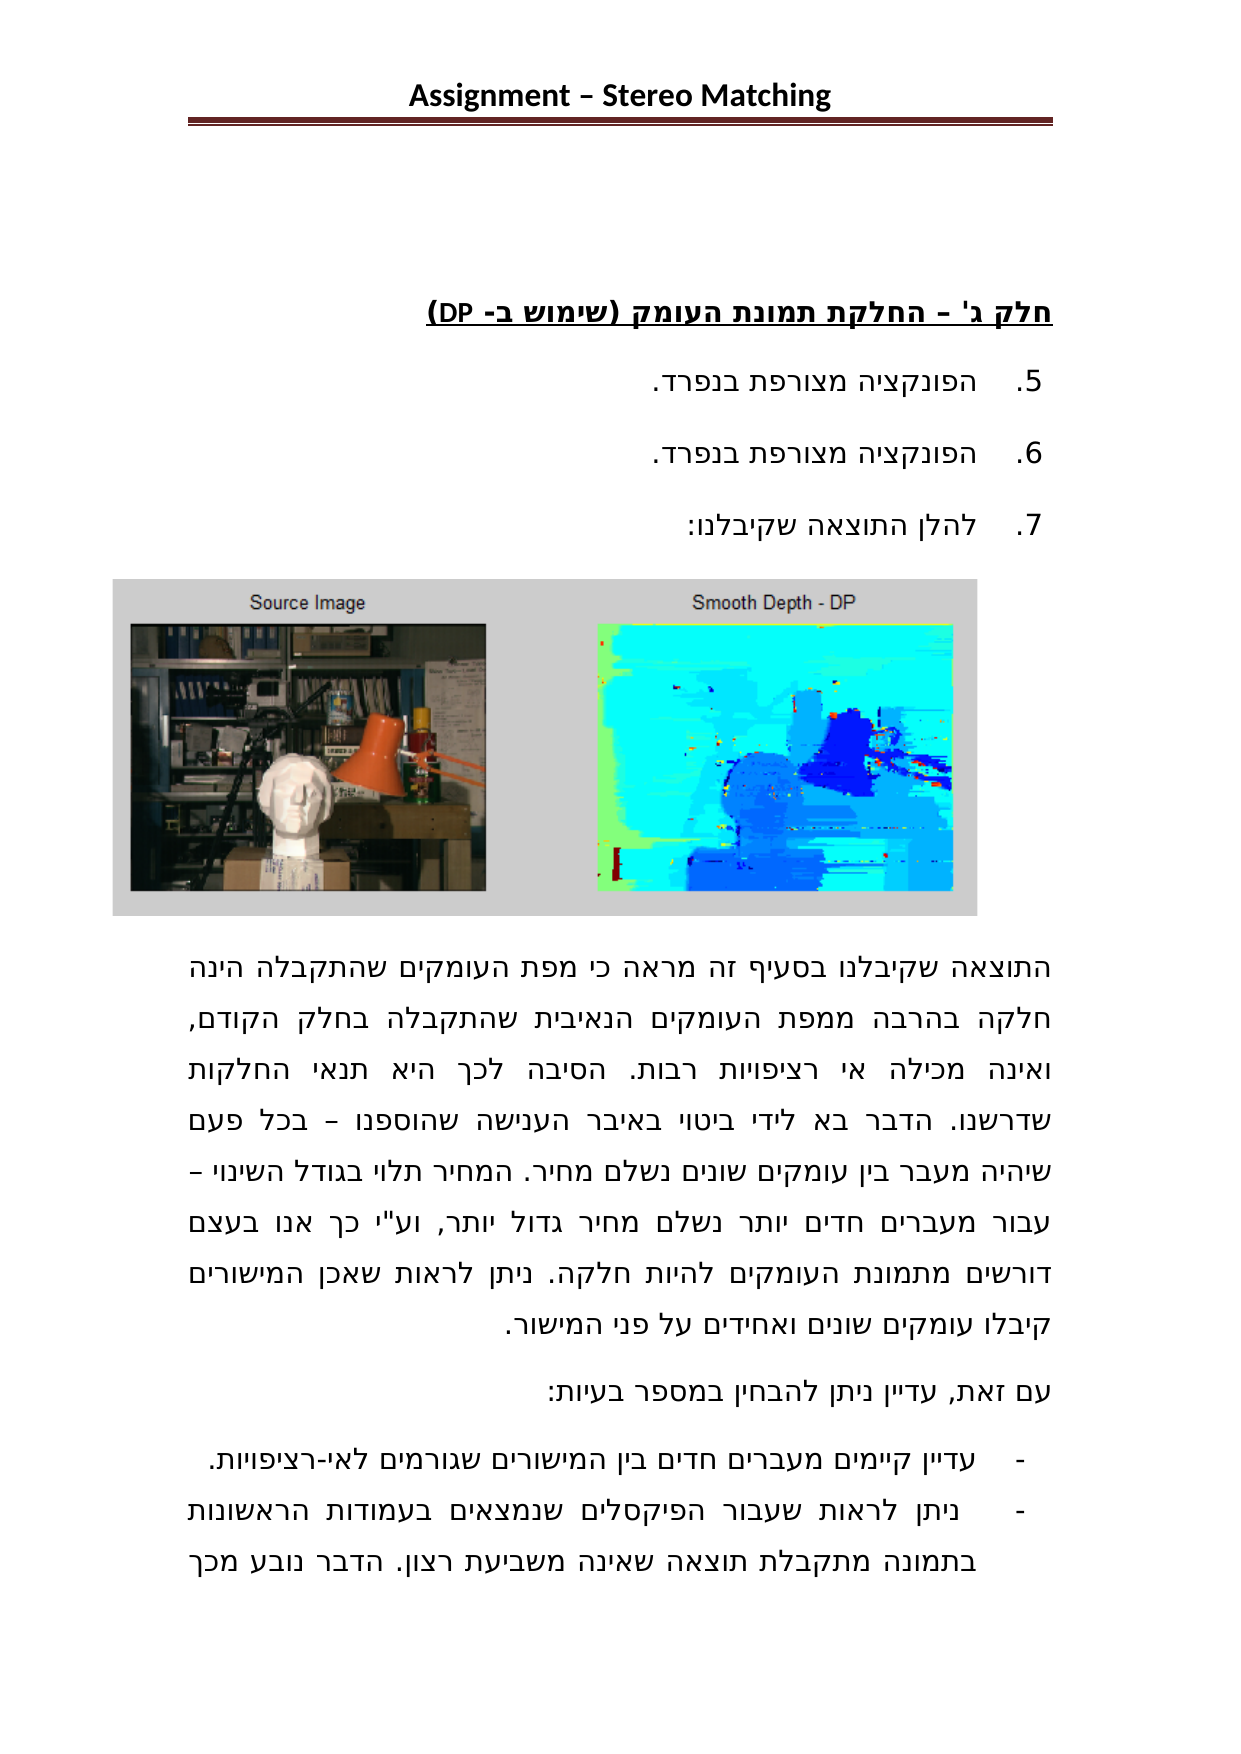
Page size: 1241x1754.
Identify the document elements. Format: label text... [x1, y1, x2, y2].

text התוצאה שקיבלנו בסעיף זה מראה כי מפת העומקים שהתקבלה הינה חלקה בהרבה ממפת העומקים הנאיבית שהתקבלה בחלק הקודם, ואינה מכילה אי רציפויות רבות. הסיבה לכך היא תנאי החלקות שדרשנו. הדבר בא לידי ביטוי באיבר הענישה שהוספנו – בכל פעם שיהיה מעבר בין עומקים שונים נשלם מחיר. המחיר תלוי בגודל השינוי – עבור מעברים חדים יותר נשלם מחיר גדול יותר, וע"י כך אנו בעצם דורשים מתמונת העומקים להיות חלקה. ניתן לראות שאכן המישורים קיבלו עומקים שונים ואחידים על פני המישור. [187, 951, 1053, 1341]
picture [112, 579, 978, 916]
text עם זאת, עדיין ניתן להבחין במספר בעיות: [187, 1375, 1053, 1409]
list הפונקציה מצורפת בנפרד. [187, 436, 1015, 470]
list עדיין קיימים מעברים חדים בין המישורים שגורמים לאי-רציפויות. [187, 1442, 1015, 1476]
list הפונקציה מצורפת בנפרד. [187, 364, 1015, 398]
list להלן התוצאה שקיבלנו: [187, 508, 1015, 542]
text חלק ג' – החלקת תמונת העומק (שימוש ב- DP) [187, 294, 1053, 330]
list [187, 1493, 1015, 1578]
